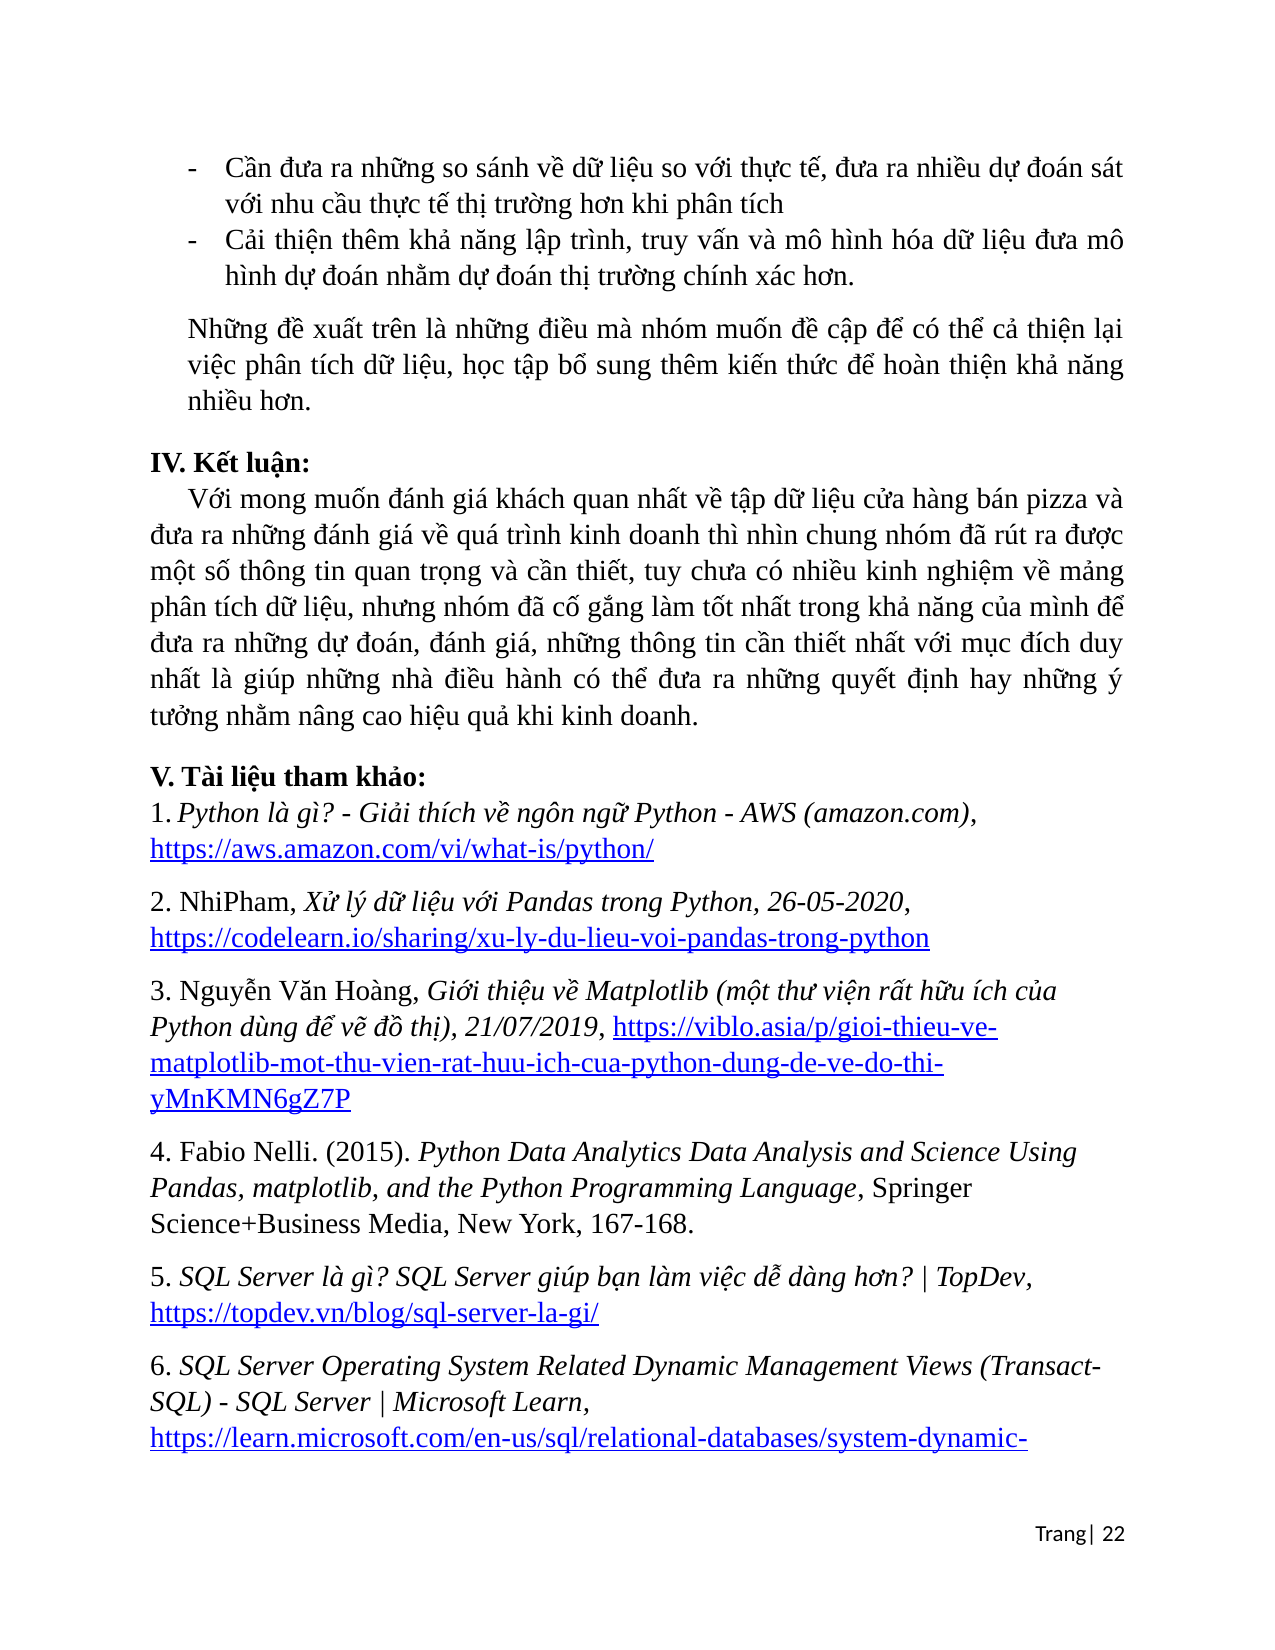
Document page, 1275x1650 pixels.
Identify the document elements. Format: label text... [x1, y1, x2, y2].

text Với mong muốn đánh giá khách quan nhất về tập dữ liệu cửa hàng bán pizza và đưa ra những đánh giá về quá trình kinh doanh thì nhìn chung nhóm đã rút ra được một số thông tin quan trọng và cần thiết, tuy chưa có nhiều kinh nghiệm về mảng phân tích dữ liệu, nhưng nhóm đã cố gắng làm tốt nhất trong khả năng của mình để đưa ra những dự đoán, đánh giá, những thông tin cần thiết nhất với mục đích duy nhất là giúp những nhà điều hành có thể đưa ra những quyết định hay những ý tưởng nhằm nâng cao hiệu quả khi kinh doanh. [150, 481, 1125, 731]
text 3. Nguyễn Văn Hoàng, Giới thiệu về Matplotlib (một thư viện rất hữu ích của Python dùng để vẽ đồ thị), 21/07/2019, https://viblo.asia/p/gioi-thieu-ve-matplotlib-mot-thu-vien-rat-huu-ich-cua-python-dung-de-ve-do-thi-yMnKMN6gZ7P [150, 973, 1125, 1115]
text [150, 1348, 1125, 1454]
list Cần đưa ra những so sánh về dữ liệu so với thực tế, đưa ra nhiều dự đoán sát với nhu cầu thực tế thị trường hơn khi phân tích [187, 150, 1125, 220]
subtitle V. Tài liệu tham khảo: [150, 759, 1125, 792]
subtitle IV. Kết luận: [150, 445, 1125, 478]
list Cải thiện thêm khả năng lập trình, truy vấn và mô hình hóa dữ liệu đưa mô hình dự đoán nhằm dự đoán thị trường chính xác hơn. [187, 222, 1125, 292]
text 5. SQL Server là gì? SQL Server giúp bạn làm việc dễ dàng hơn? | TopDev, https://topdev.vn/blog/sql-server-la-gi/ [150, 1259, 1125, 1329]
text 2. NhiPham, Xử lý dữ liệu với Pandas trong Python, 26-05-2020, https://codelearn.io/sharing/xu-ly-du-lieu-voi-pandas-trong-python [150, 884, 1125, 954]
text Những đề xuất trên là những điều mà nhóm muốn đề cập để có thể cả thiện lại việc phân tích dữ liệu, học tập bổ sung thêm kiến thức để hoàn thiện khả năng nhiều hơn. [187, 311, 1125, 417]
text 1. Python là gì? - Giải thích về ngôn ngữ Python - AWS (amazon.com), https://aws.amazon.com/vi/what-is/python/ [150, 795, 1125, 865]
text 4. Fabio Nelli. (2015). Python Data Analytics Data Analysis and Science Using Pandas, matplotlib, and the Python Programming Language, Springer Science+Business Media, New York, 167-168. [150, 1134, 1125, 1240]
